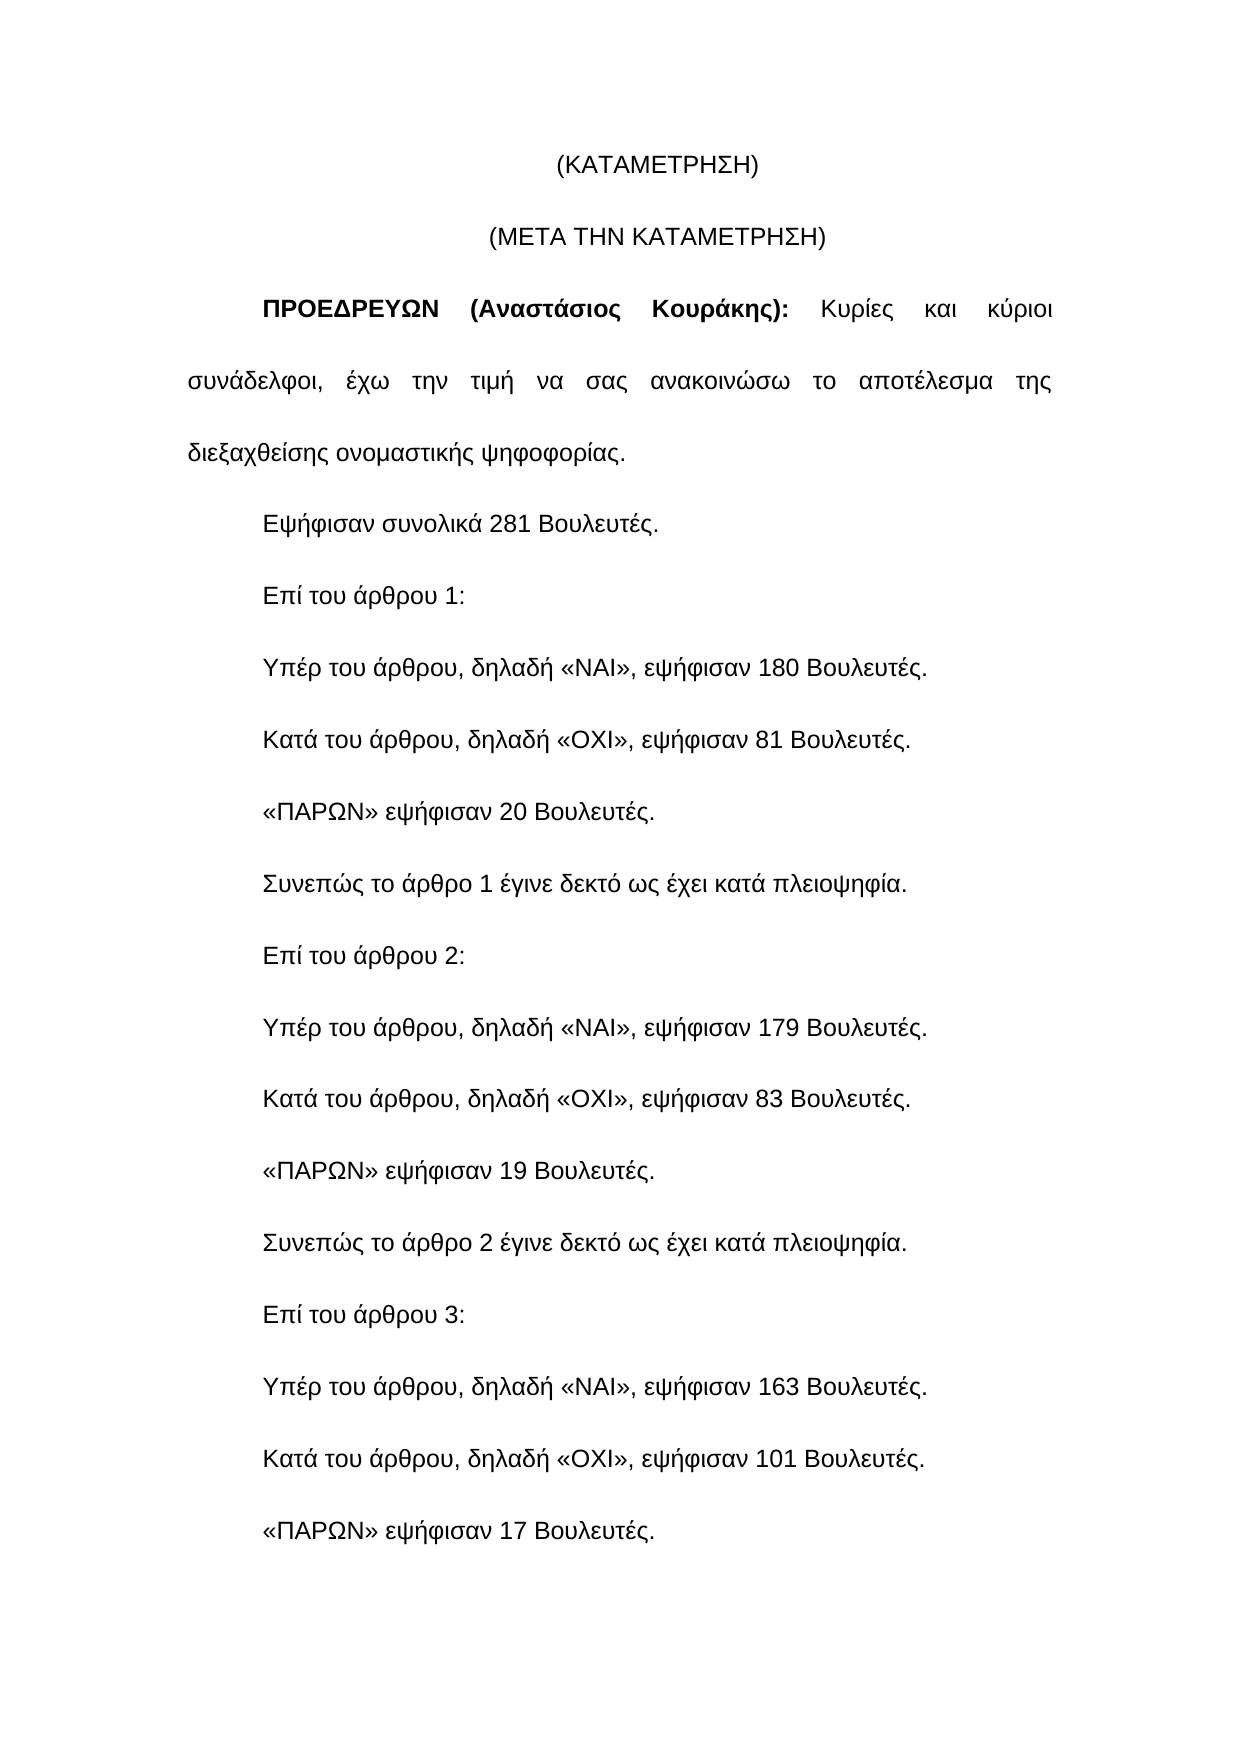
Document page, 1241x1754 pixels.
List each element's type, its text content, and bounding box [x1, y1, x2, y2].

text Κατά του άρθρου, δηλαδή «ΟΧΙ», εψήφισαν 81 Βουλευτές. [187, 725, 1053, 754]
text (ΚΑΤΑΜΕΤΡΗΣΗ) [187, 150, 1053, 179]
text Κατά του άρθρου, δηλαδή «ΟΧΙ», εψήφισαν 101 Βουλευτές. [187, 1444, 1053, 1472]
text Υπέρ του άρθρου, δηλαδή «ΝΑΙ», εψήφισαν 180 Βουλευτές. [187, 653, 1053, 682]
text Συνεπώς το άρθρο 2 έγινε δεκτό ως έχει κατά πλειοψηφία. [187, 1228, 1053, 1257]
text Επί του άρθρου 1: [187, 581, 1053, 610]
text Κατά του άρθρου, δηλαδή «ΟΧΙ», εψήφισαν 83 Βουλευτές. [187, 1084, 1053, 1113]
text Συνεπώς το άρθρο 1 έγινε δεκτό ως έχει κατά πλειοψηφία. [187, 869, 1053, 897]
text (ΜΕΤΑ ΤΗΝ ΚΑΤΑΜΕΤΡΗΣΗ) [187, 222, 1053, 251]
text Επί του άρθρου 3: [187, 1300, 1053, 1329]
text Υπέρ του άρθρου, δηλαδή «ΝΑΙ», εψήφισαν 163 Βουλευτές. [187, 1372, 1053, 1401]
text Επί του άρθρου 2: [187, 941, 1053, 969]
text ΠΡΟΕΔΡΕΥΩΝ (Αναστάσιος Κουράκης): Κυρίες και κύριοι συνάδελφοι, έχω την τιμή να σας ανακοινώσω το αποτέλεσμα της διεξαχθείσης ονομαστικής ψηφοφορίας. [187, 294, 1053, 466]
text «ΠΑΡΩΝ» εψήφισαν 19 Βουλευτές. [187, 1156, 1053, 1185]
text Υπέρ του άρθρου, δηλαδή «ΝΑΙ», εψήφισαν 179 Βουλευτές. [187, 1012, 1053, 1041]
text «ΠΑΡΩΝ» εψήφισαν 17 Βουλευτές. [187, 1516, 1053, 1544]
text «ΠΑΡΩΝ» εψήφισαν 20 Βουλευτές. [187, 797, 1053, 826]
text Εψήφισαν συνολικά 281 Βουλευτές. [187, 509, 1053, 538]
